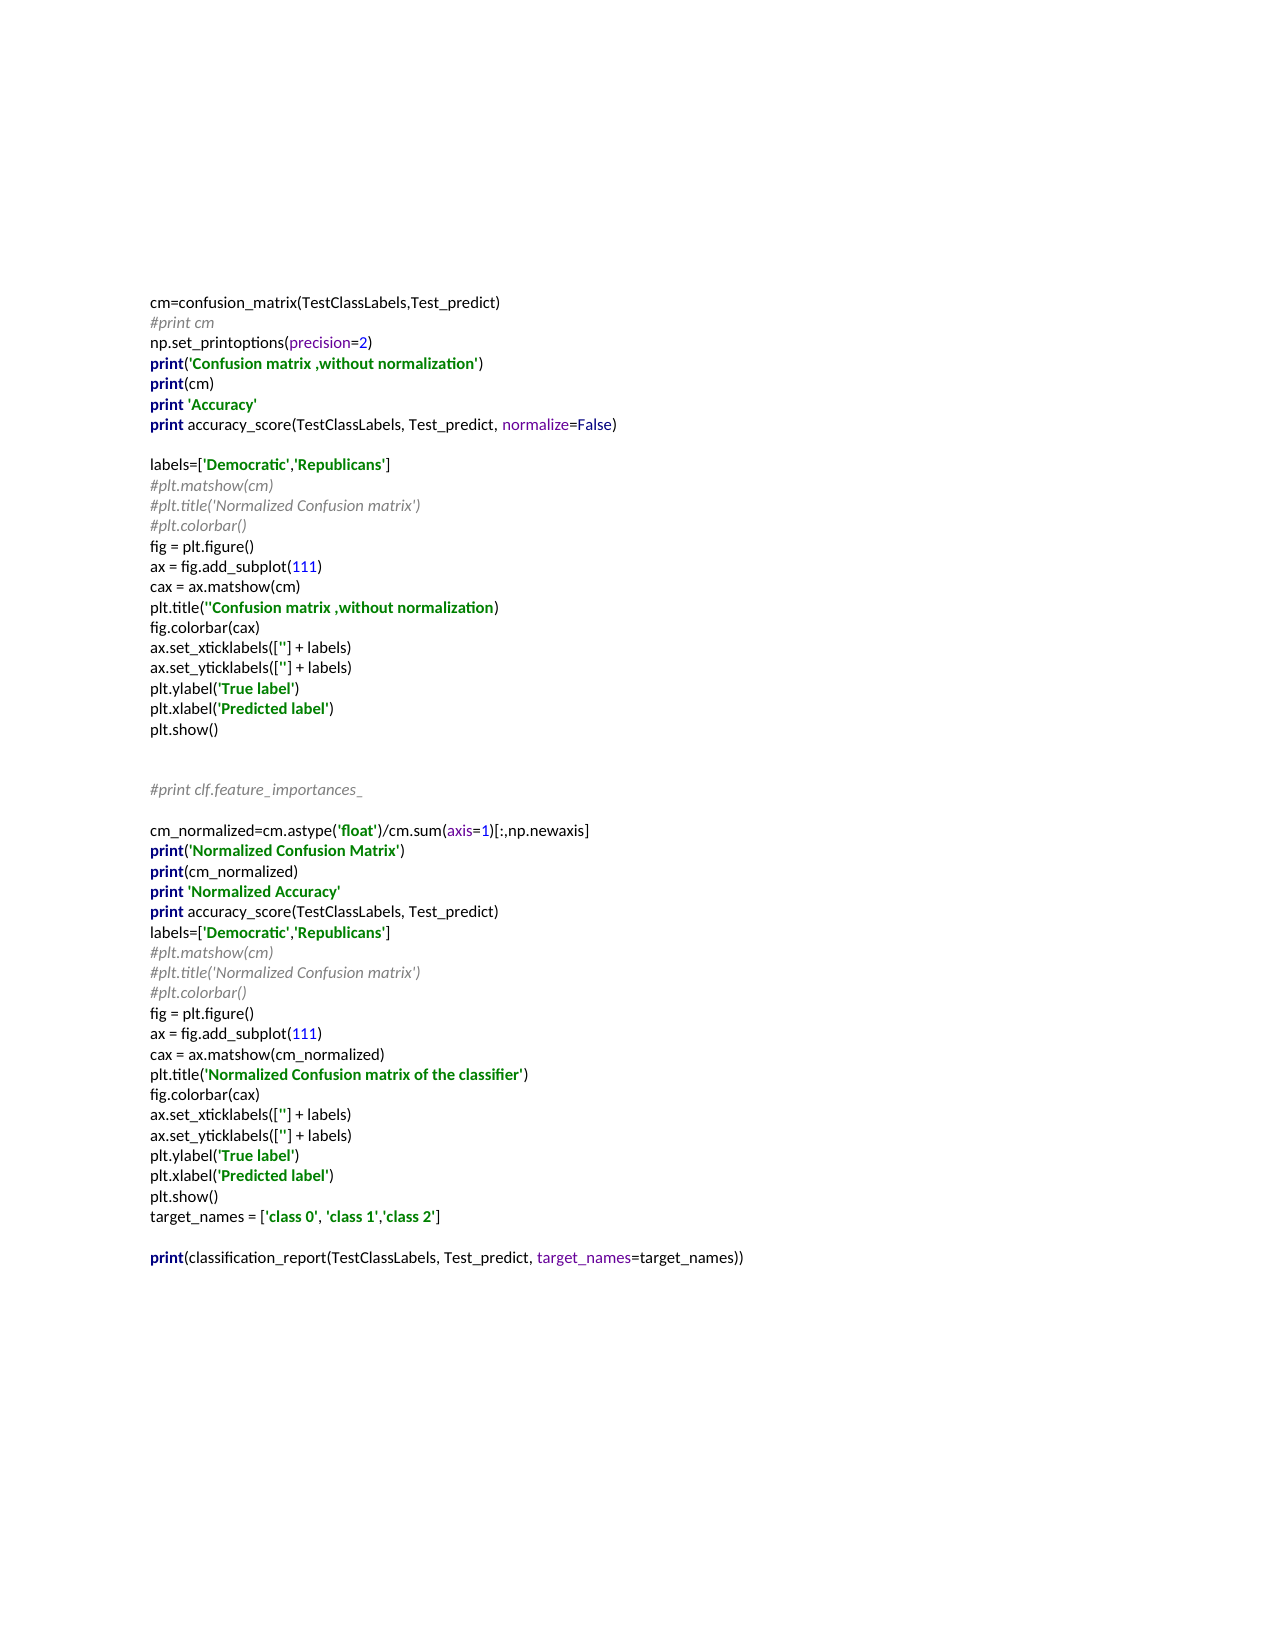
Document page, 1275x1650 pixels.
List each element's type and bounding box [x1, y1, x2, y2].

text [150, 150, 1125, 1474]
